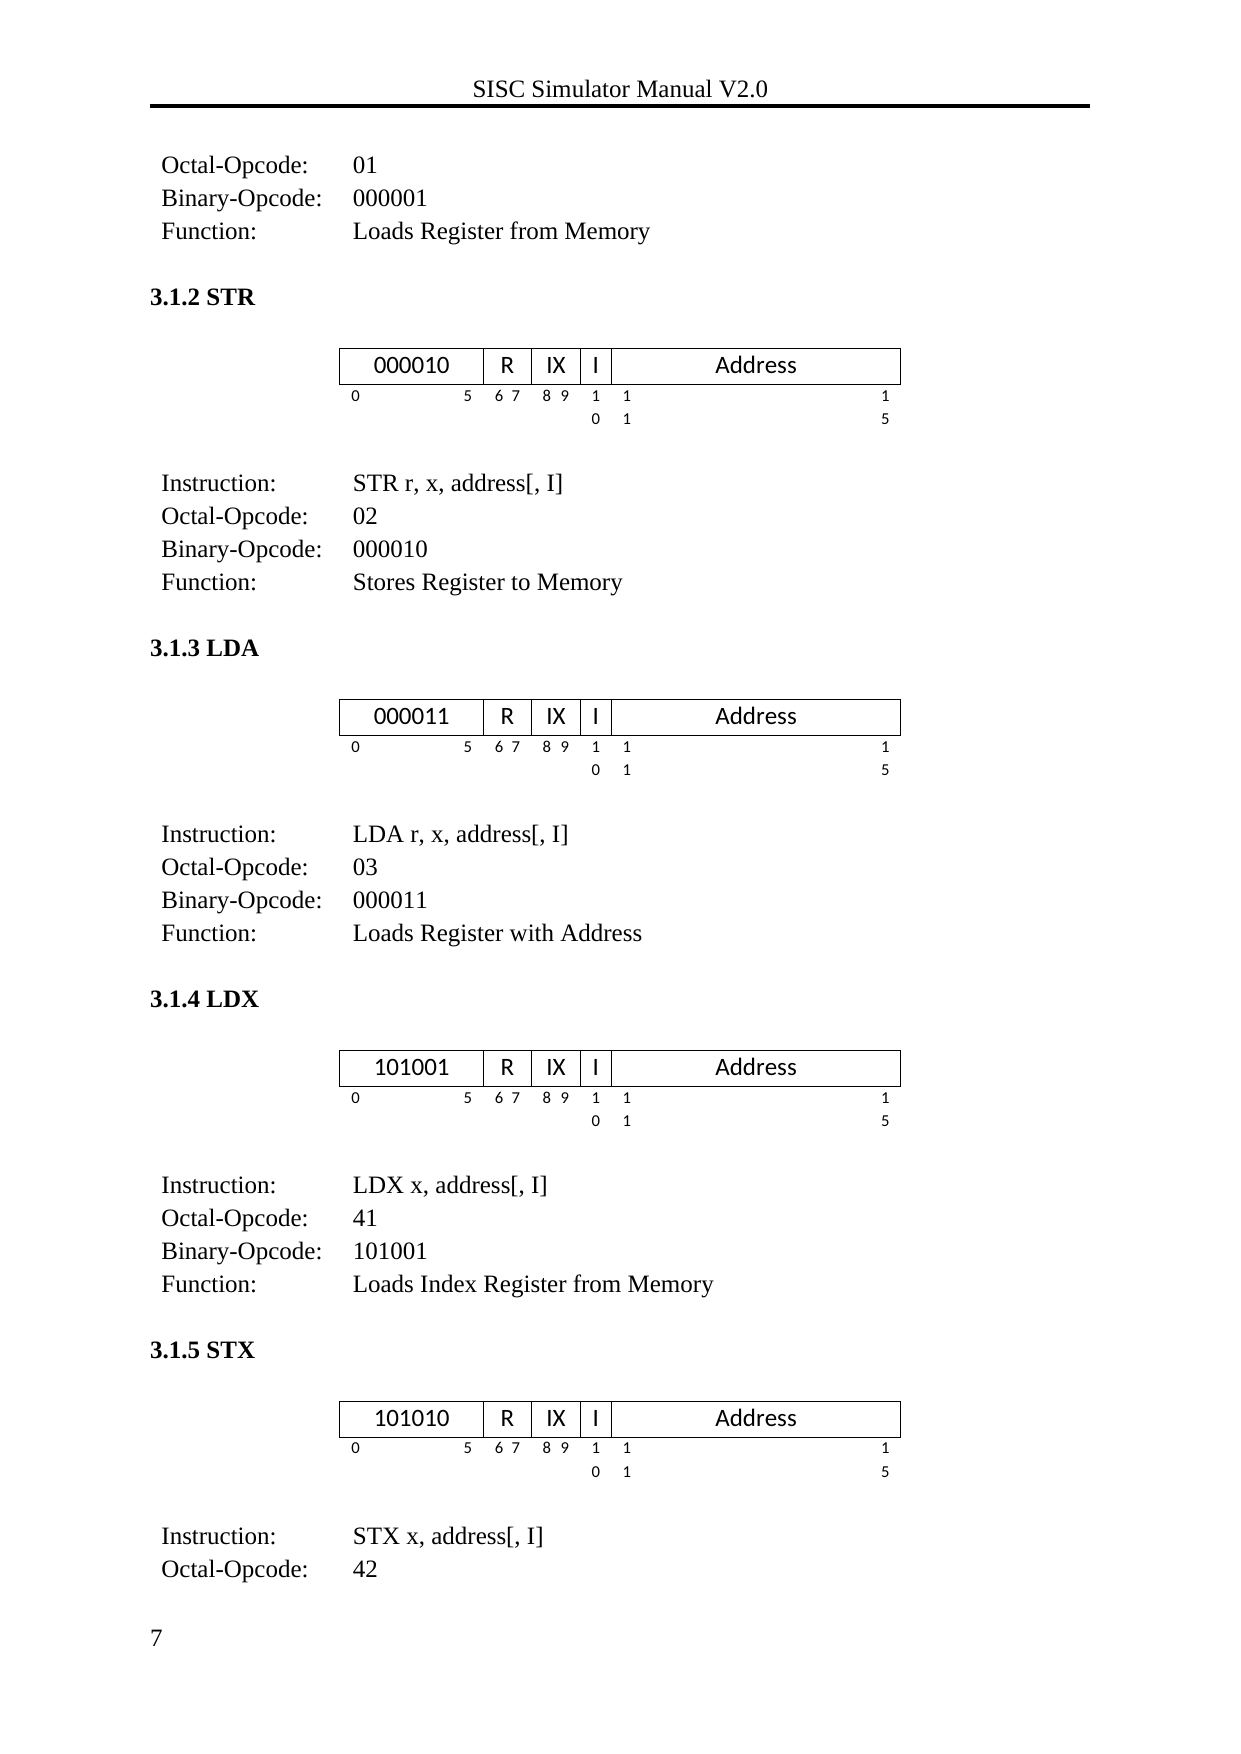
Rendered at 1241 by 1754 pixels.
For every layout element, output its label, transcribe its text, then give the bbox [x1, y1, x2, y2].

table_cell 42 [341, 1554, 784, 1587]
table_cell 1 0 [580, 385, 611, 433]
table_header Instruction: [150, 819, 341, 852]
subtitle 3.1.3 LDA [150, 633, 1090, 662]
table_cell Binary-Opcode: [150, 183, 341, 216]
table_cell 000010 [341, 534, 784, 567]
table_cell 1 1 1 5 [611, 385, 901, 433]
table_cell 6 7 [483, 1087, 531, 1135]
table_header R [484, 1051, 531, 1086]
table_cell Binary-Opcode: [150, 885, 341, 918]
table_cell 1 1 1 5 [611, 1087, 901, 1135]
table_header Instruction: [150, 468, 341, 501]
table_cell 1 0 [580, 1438, 611, 1486]
table_cell 8 9 [531, 736, 580, 784]
table_header Address [612, 1051, 900, 1086]
table_header Address [612, 349, 900, 384]
table_cell 6 7 [483, 385, 531, 433]
table_cell 1 1 1 5 [611, 736, 901, 784]
table_cell 8 9 [531, 1438, 580, 1486]
table_cell Loads Index Register from Memory [341, 1269, 784, 1302]
table_cell 6 7 [483, 1438, 531, 1486]
table_cell 41 [341, 1203, 784, 1236]
table_cell 000001 [341, 183, 784, 216]
table_cell 03 [341, 852, 784, 885]
table_cell Octal-Opcode: [150, 1554, 341, 1587]
table_cell Function: [150, 567, 341, 600]
table_header IX [532, 700, 580, 735]
table_cell Octal-Opcode: [150, 1203, 341, 1236]
table_cell 000011 [341, 885, 784, 918]
table_header STR r, x, address[, I] [341, 468, 784, 501]
table_header LDX x, address[, I] [341, 1170, 784, 1203]
table_cell Octal-Opcode: [150, 852, 341, 885]
table_cell 0 5 [340, 385, 483, 433]
table_cell Octal-Opcode: [150, 150, 341, 183]
table_header LDA r, x, address[, I] [341, 819, 784, 852]
table_header 101001 [340, 1051, 483, 1086]
table_header IX [532, 1051, 580, 1086]
table_cell 8 9 [531, 1087, 580, 1135]
table_cell 02 [341, 501, 784, 534]
table_header Instruction: [150, 1170, 341, 1203]
table_cell Loads Register from Memory [341, 216, 784, 249]
table_cell Function: [150, 216, 341, 249]
table_cell 0 5 [340, 1438, 483, 1486]
table_header 101010 [340, 1402, 483, 1437]
table_header IX [532, 349, 580, 384]
table_cell Binary-Opcode: [150, 1236, 341, 1269]
table_cell Stores Register to Memory [341, 567, 784, 600]
table_header 000011 [340, 700, 483, 735]
table_header 000010 [340, 349, 483, 384]
table_cell 101001 [341, 1236, 784, 1269]
table_header I [581, 1402, 611, 1437]
table_cell Function: [150, 1269, 341, 1302]
table_cell 0 5 [340, 1087, 483, 1135]
table_cell Octal-Opcode: [150, 501, 341, 534]
table_cell Loads Register with Address [341, 918, 784, 951]
table_cell 01 [341, 150, 784, 183]
table_cell 1 1 1 5 [611, 1438, 901, 1486]
table_cell 1 0 [580, 1087, 611, 1135]
table_header Address [612, 1402, 900, 1437]
table_cell Function: [150, 918, 341, 951]
subtitle 3.1.4 LDX [150, 984, 1090, 1013]
table_header I [581, 349, 611, 384]
table_cell 8 9 [531, 385, 580, 433]
table_cell 1 0 [580, 736, 611, 784]
subtitle 3.1.2 STR [150, 282, 1090, 311]
subtitle 3.1.5 STX [150, 1335, 1090, 1364]
table_header R [484, 700, 531, 735]
table_header STX x, address[, I] [341, 1521, 784, 1554]
table_cell 6 7 [483, 736, 531, 784]
table_header R [484, 349, 531, 384]
table_header I [581, 700, 611, 735]
table_header I [581, 1051, 611, 1086]
table_header R [484, 1402, 531, 1437]
table_header Address [612, 700, 900, 735]
table_header IX [532, 1402, 580, 1437]
table_header Instruction: [150, 1521, 341, 1554]
table_cell 0 5 [340, 736, 483, 784]
table_cell Binary-Opcode: [150, 534, 341, 567]
